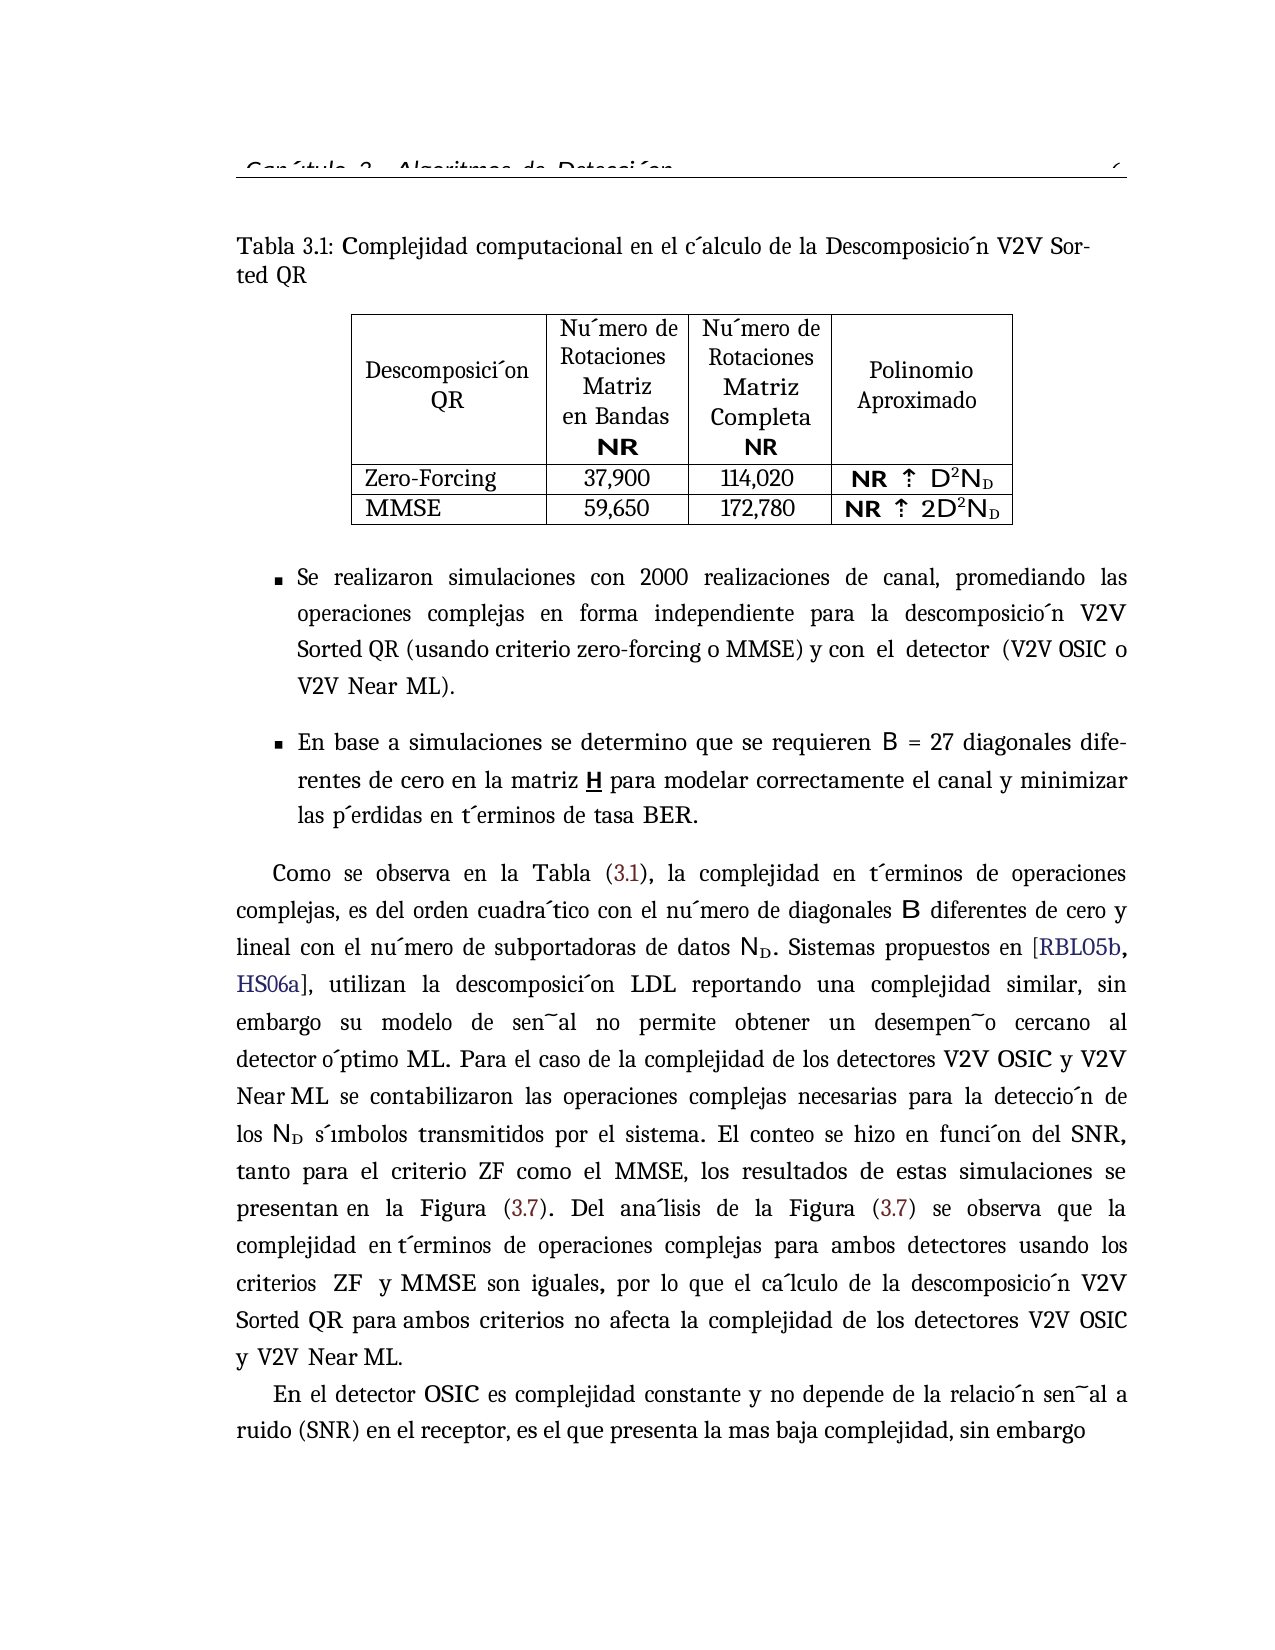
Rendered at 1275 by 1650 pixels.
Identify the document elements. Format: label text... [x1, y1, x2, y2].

table_header Descomposici´on QR [352, 315, 546, 464]
text En base a simulaciones se determino que se requieren B = 27 diagonales dife- rentes de cero en la matriz H para modelar correctamente el canal y minimizar las p´erdidas en t´erminos de tasa BER. [297, 724, 1128, 829]
table_header Nu´mero de Rotaciones Matriz en Bandas NR [547, 315, 688, 464]
table_cell NR ⇡ 2D2ND [832, 495, 1012, 523]
table_header Nu´mero de Rotaciones Matriz Completa NR [689, 315, 831, 464]
text Como se observa en la Tabla (3.1), la complejidad en t´erminos de operaciones complejas, es del orden cuadra´tico con el nu´mero de diagonales B diferentes de cero y lineal con el nu´mero de subportadoras de datos ND. Sistemas propuestos en [RBL05b, HS06a], utilizan la descomposici´on LDL reportando una complejidad similar, sin embargo su modelo de sen˜al no permite obtener un desempen˜o cercano al detector o´ptimo ML. Para el caso de la complejidad de los detectores V2V OSIC y V2V Near ML se contabilizaron las operaciones complejas necesarias para la deteccio´n de los ND s´ımbolos transmitidos por el sistema. El conteo se hizo en funci´on del SNR, tanto para el criterio ZF como el MMSE, los resultados de estas simulaciones se presentan en la Figura (3.7). Del ana´lisis de la Figura (3.7) se observa que la complejidad en t´erminos de operaciones complejas para ambos detectores usando los criterios ZF y MMSE son iguales, por lo que el ca´lculo de la descomposicio´n V2V Sorted QR para ambos criterios no afecta la complejidad de los detectores V2V OSIC y V2V Near ML. [236, 851, 1128, 1373]
table_header Polinomio Aproximado [832, 315, 1012, 464]
text Se realizaron simulaciones con 2000 realizaciones de canal, promediando las operaciones complejas en forma independiente para la descomposicio´n V2V Sorted QR (usando criterio zero-forcing o MMSE) y con el detector (V2V OSIC o V2V Near ML). [297, 563, 1128, 700]
table_cell NR ⇡ D2ND [832, 465, 1012, 494]
table_cell 172,780 [689, 495, 831, 523]
table_cell 59,650 [547, 495, 688, 523]
text En el detector OSIC es complejidad constante y no depende de la relacio´n sen˜al a ruido (SNR) en el receptor, es el que presenta la mas baja complejidad, sin embargo [236, 1380, 1128, 1445]
table_cell Zero-Forcing [352, 465, 546, 494]
table_cell 37,900 [547, 465, 688, 494]
text Tabla 3.1: Complejidad computacional en el c´alculo de la Descomposicio´n V2V Sor- ted QR [236, 232, 1128, 290]
table_cell 114,020 [689, 465, 831, 494]
table_cell MMSE [352, 495, 546, 523]
